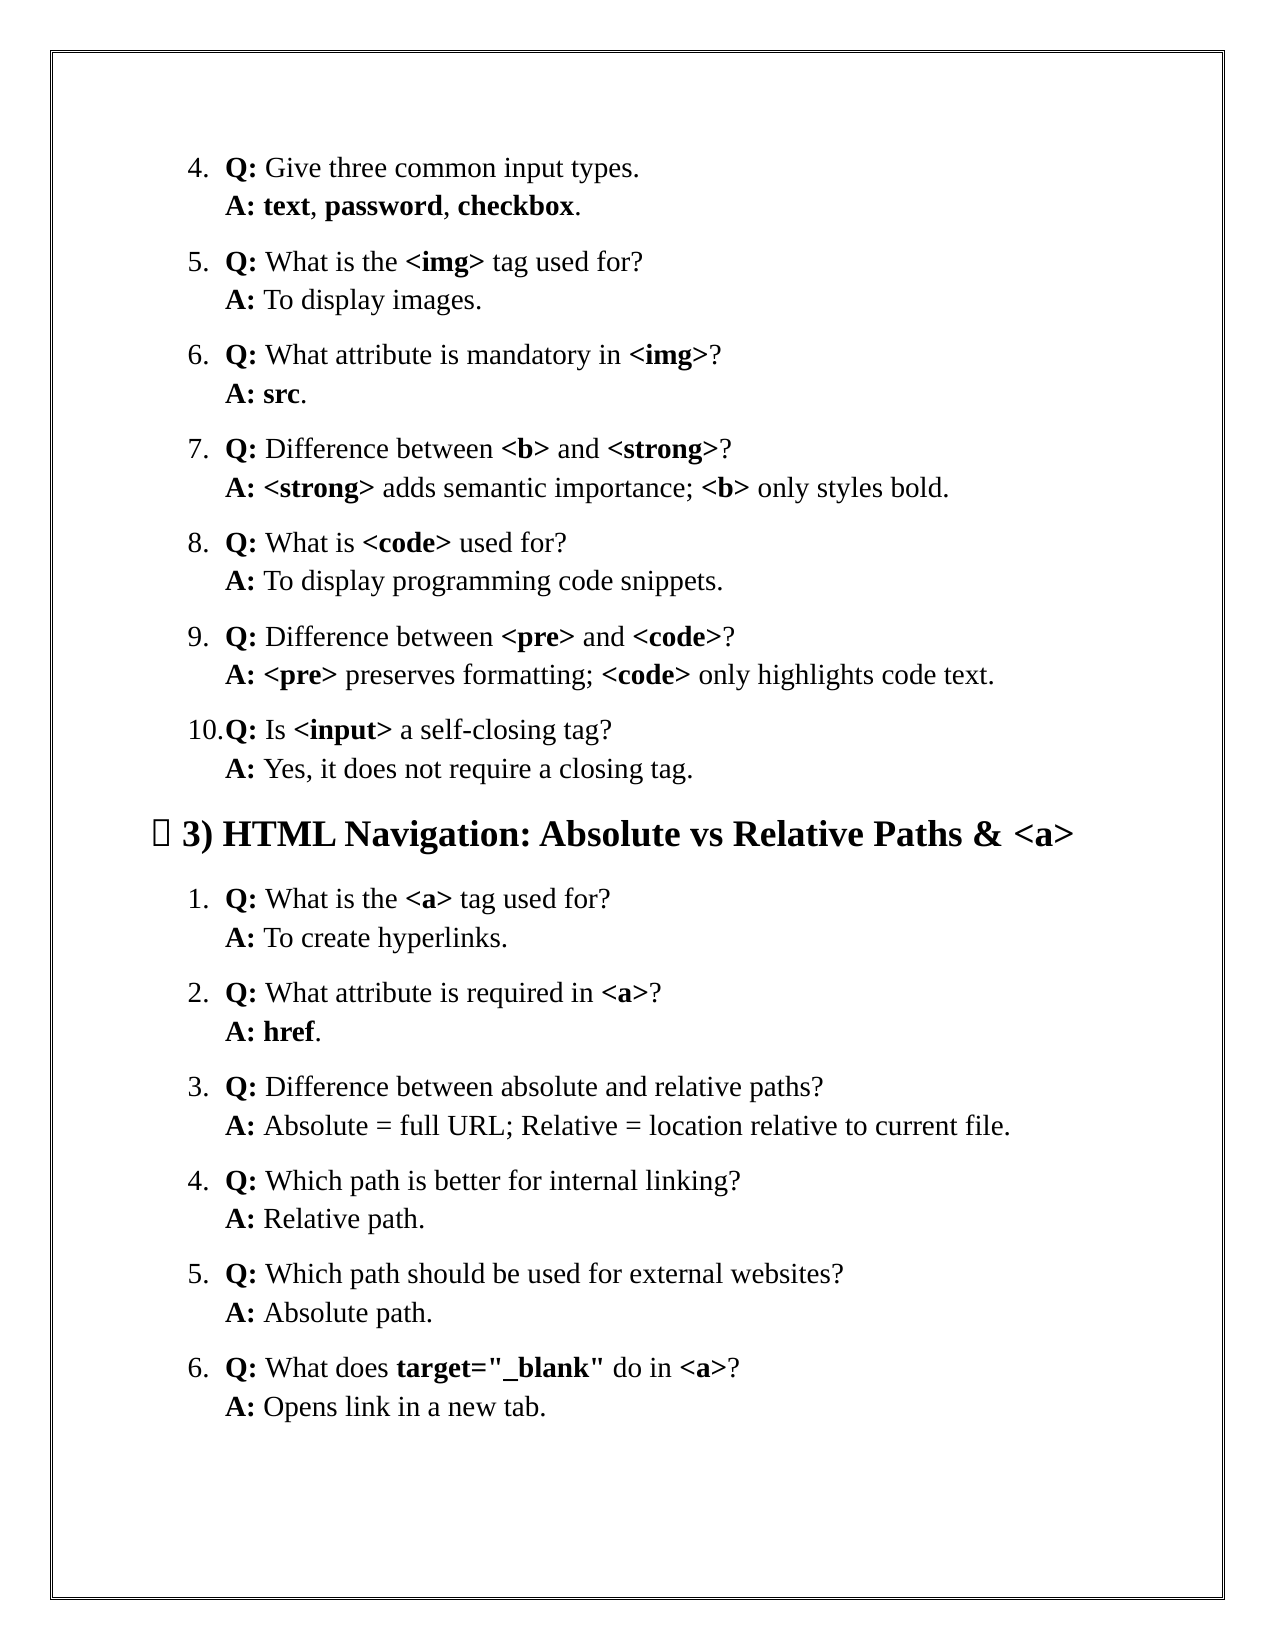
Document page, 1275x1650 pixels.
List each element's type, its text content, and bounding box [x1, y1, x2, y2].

list Q: Is <input> a self-closing tag? A: Yes, it does not require a closing tag. [187, 712, 1125, 784]
list Q: Difference between <pre> and <code>? A: <pre> preserves formatting; <code> only highlights code text. [187, 619, 1125, 691]
list Q: What is the <img> tag used for? A: To display images. [187, 244, 1125, 316]
list Q: Which path should be used for external websites? A: Absolute path. [187, 1257, 1125, 1329]
list Q: Difference between absolute and relative paths? A: Absolute = full URL; Relative = location relative to current file. [187, 1069, 1125, 1141]
list Q: What does target="_blank" do in <a>? A: Opens link in a new tab. [187, 1350, 1125, 1422]
list Q: Which path is better for internal linking? A: Relative path. [187, 1163, 1125, 1235]
list Q: What attribute is mandatory in <img>? A: src. [187, 337, 1125, 409]
list Q: Give three common input types. A: text, password, checkbox. [187, 150, 1125, 222]
text 🔹 3) HTML Navigation: Absolute vs Relative Paths & <a> [150, 806, 1125, 857]
list Q: What attribute is required in <a>? A: href. [187, 975, 1125, 1047]
list Q: What is the <a> tag used for? A: To create hyperlinks. [187, 882, 1125, 954]
list Q: What is <code> used for? A: To display programming code snippets. [187, 525, 1125, 597]
list Q: Difference between <b> and <strong>? A: <strong> adds semantic importance; <b> only styles bold. [187, 431, 1125, 503]
